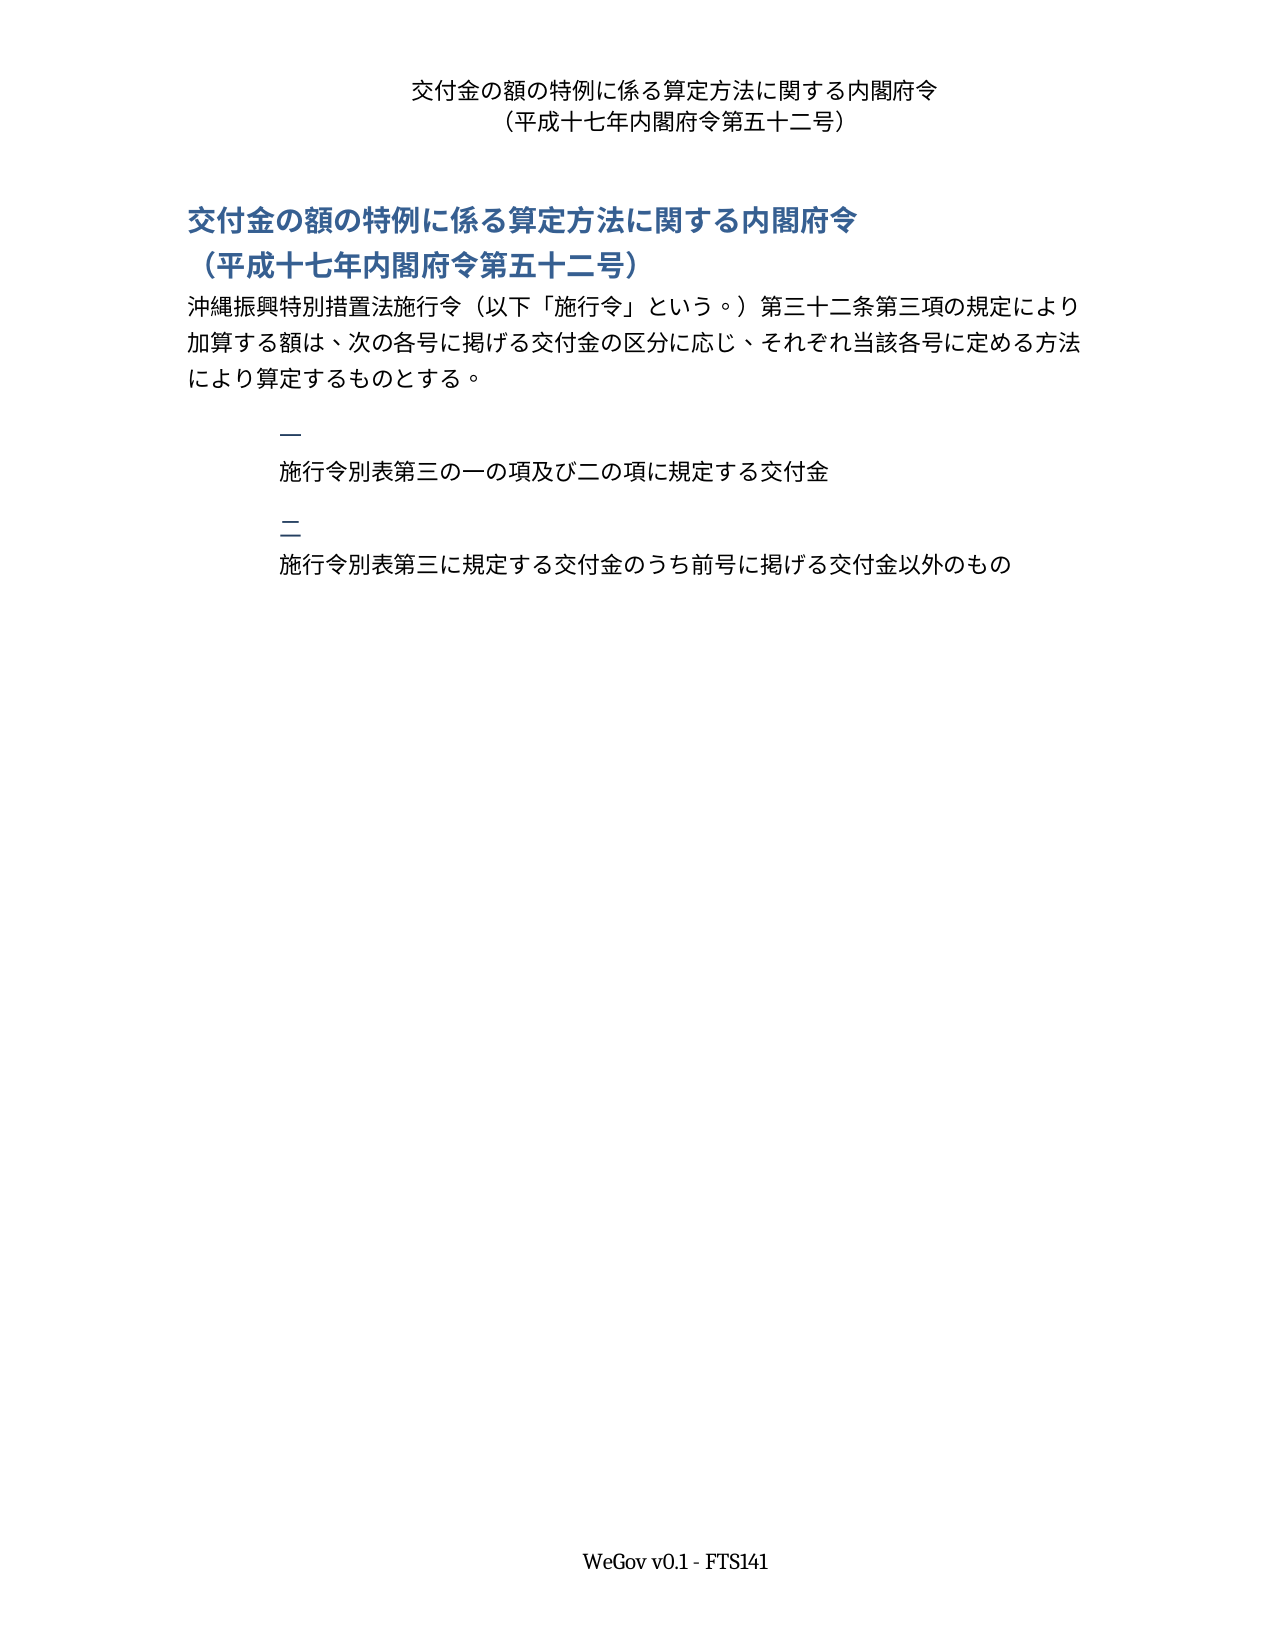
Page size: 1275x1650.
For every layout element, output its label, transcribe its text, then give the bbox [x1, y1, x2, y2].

subtitle 交付金の額の特例に係る算定方法に関する内閣府令 （平成十七年内閣府令第五十二号） [187, 200, 1087, 285]
text 施行令別表第三の一の項及び二の項に規定する交付金 [279, 456, 1087, 487]
text 施行令別表第三に規定する交付金のうち前号に掲げる交付金以外のもの [279, 548, 1087, 580]
text 沖縄振興特別措置法施行令（以下「施行令」という。）第三十二条第三項の規定により加算する額は、次の各号に掲げる交付金の区分に応じ、それぞれ当該各号に定める方法により算定するものとする。 [187, 291, 1087, 394]
subtitle 一 [279, 420, 1087, 451]
subtitle 二 [279, 513, 1087, 544]
